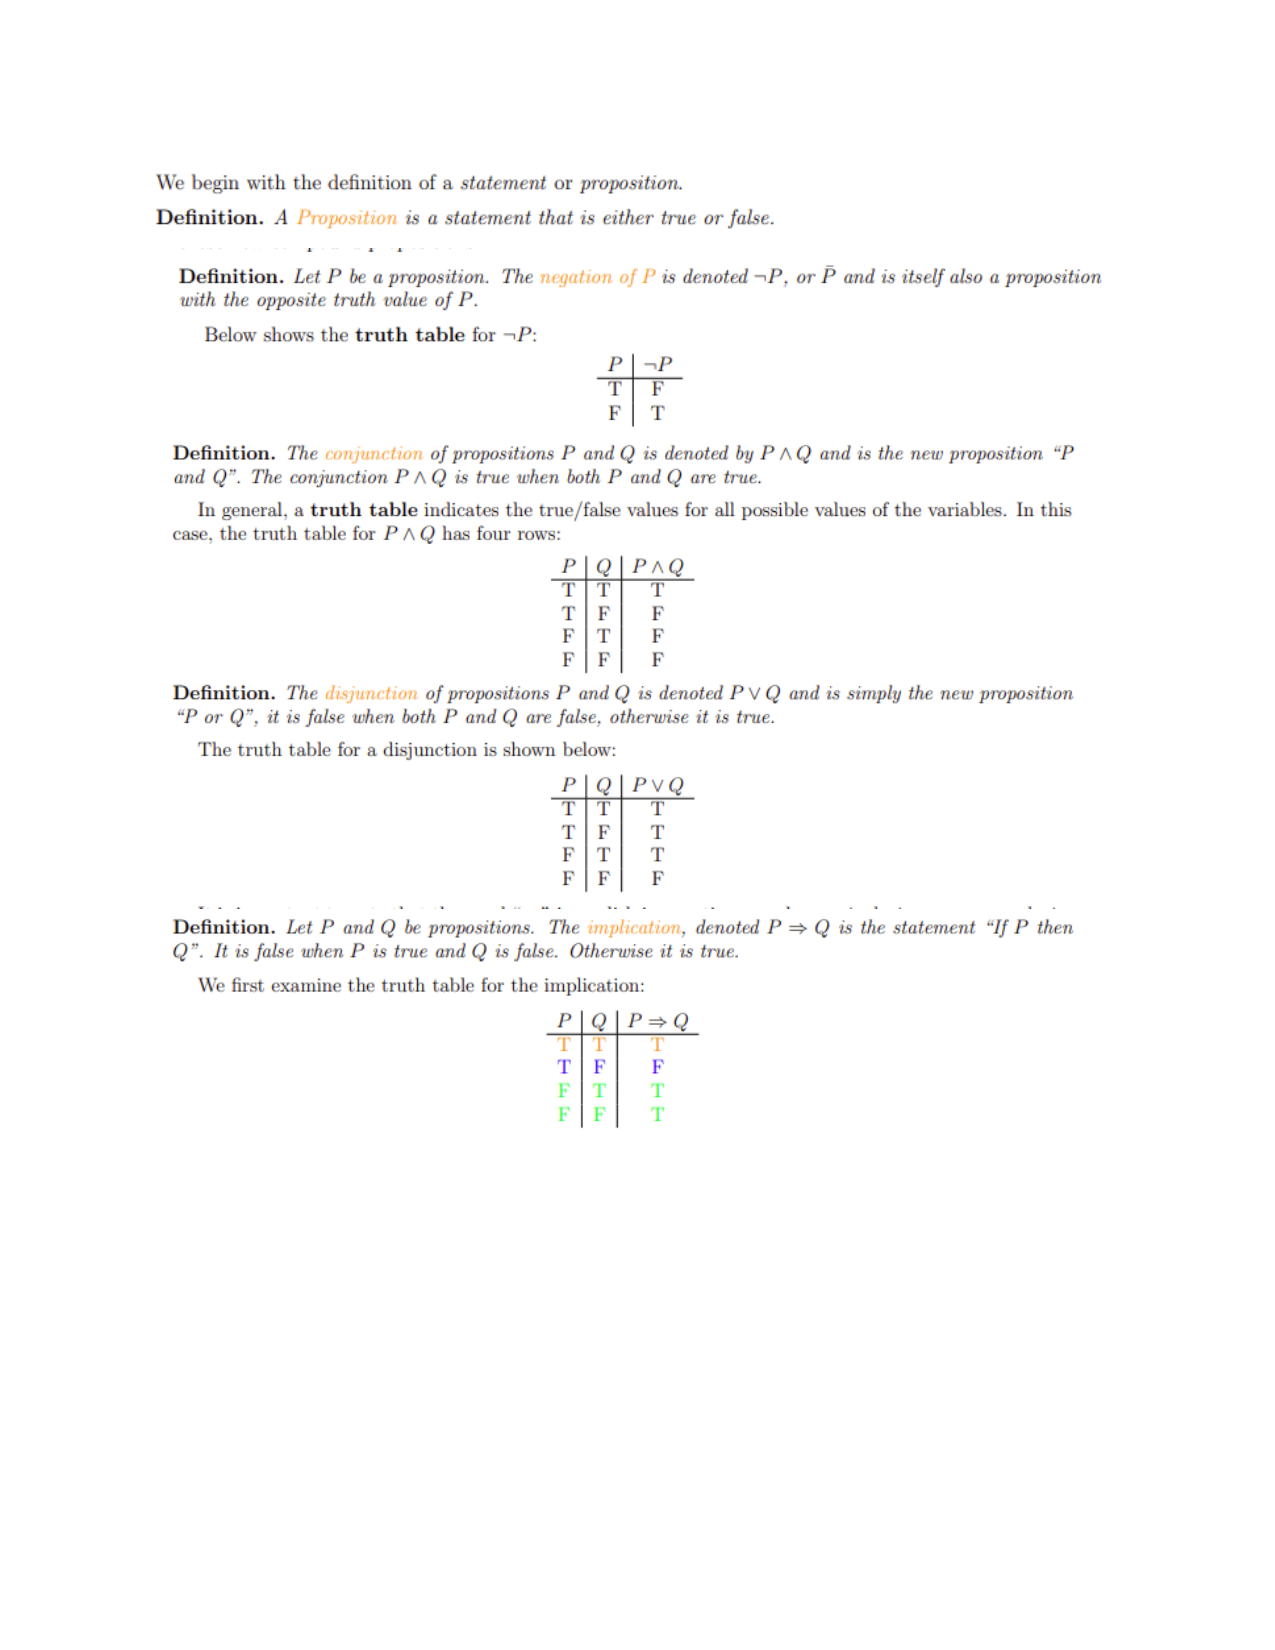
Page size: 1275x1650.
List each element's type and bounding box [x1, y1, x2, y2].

picture [150, 432, 1125, 909]
picture [150, 910, 1125, 1141]
picture [150, 150, 1125, 230]
picture [150, 248, 1125, 431]
